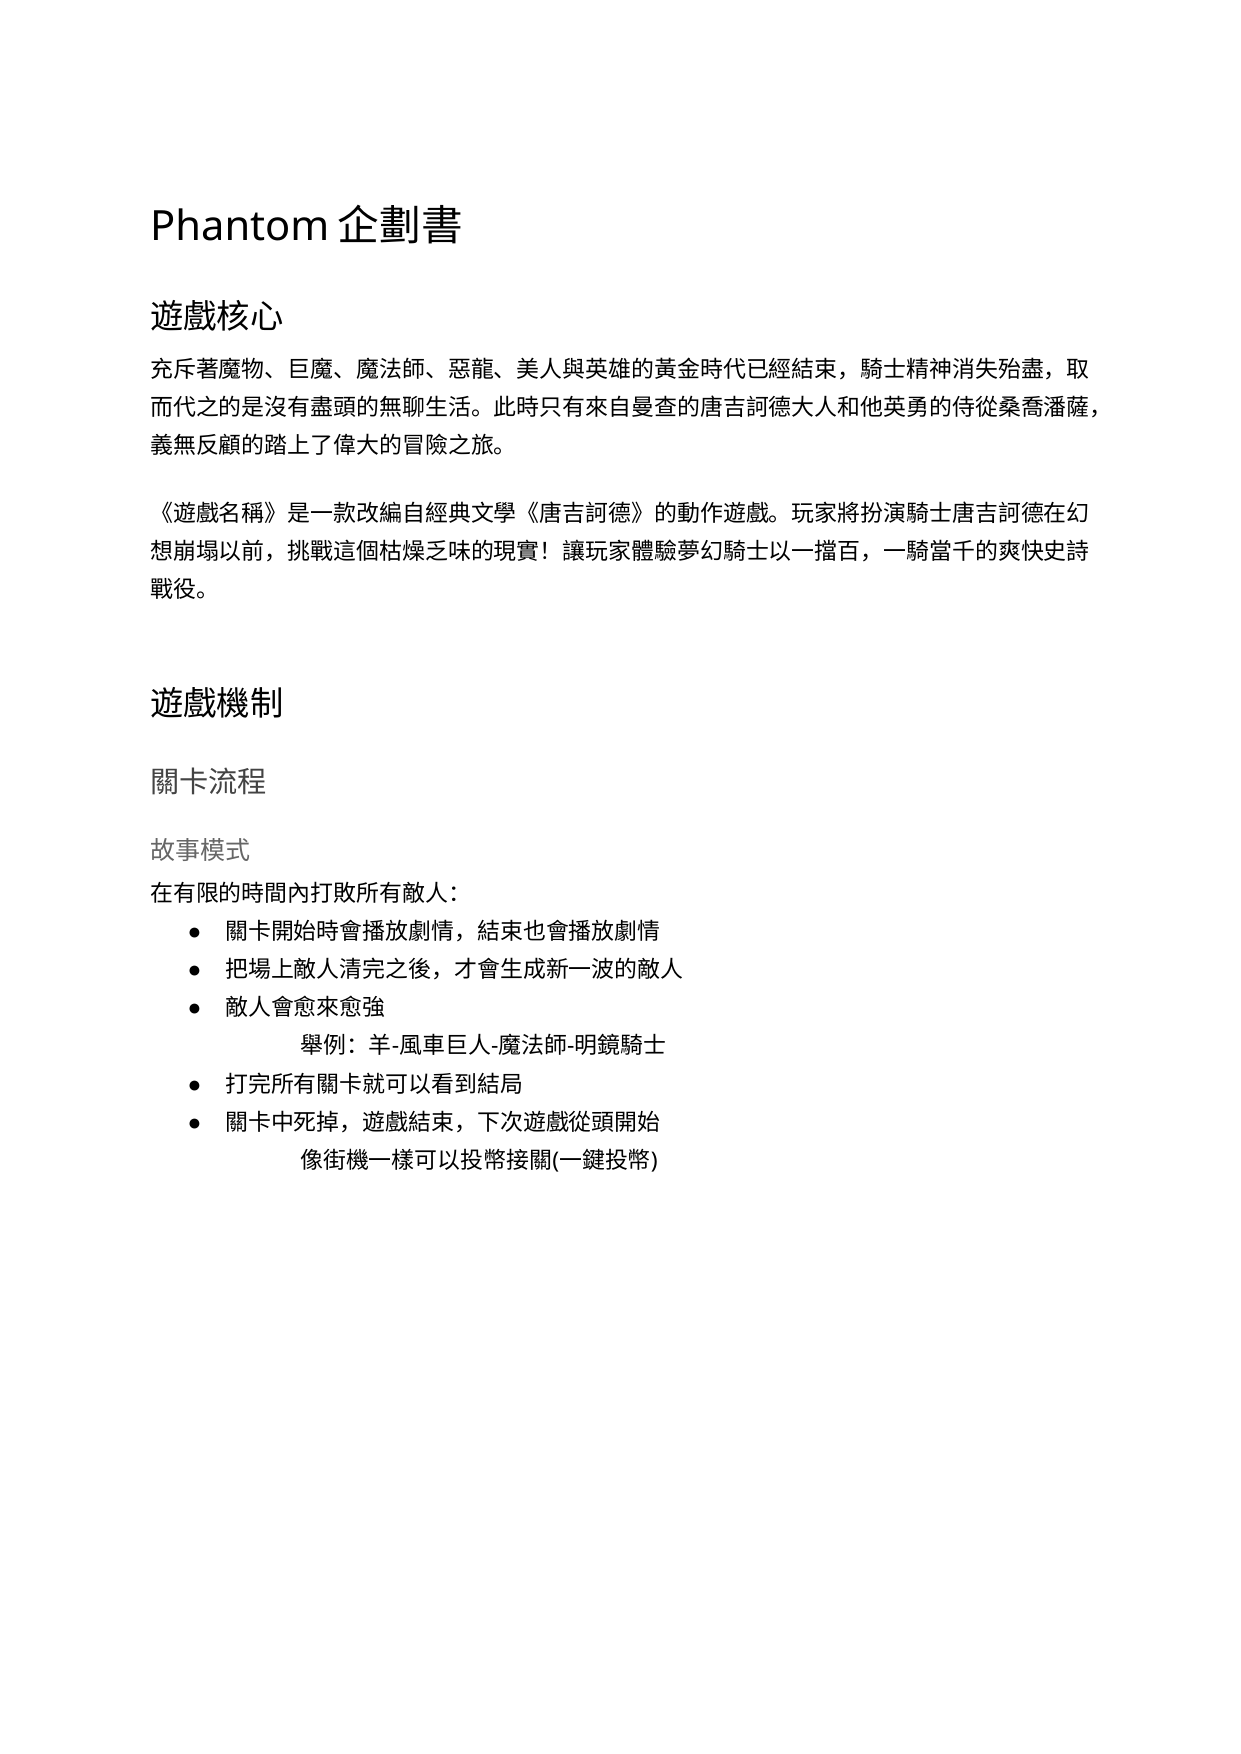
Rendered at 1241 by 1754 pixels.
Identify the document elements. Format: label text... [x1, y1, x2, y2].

subtitle 關卡流程 [150, 759, 1090, 801]
text 像街機一樣可以投幣接關(一鍵投幣) [300, 1142, 1090, 1175]
text 在有限的時間內打敗所有敵人： [150, 875, 1090, 908]
text 舉例：羊-風車巨人-魔法師-明鏡騎士 [300, 1027, 1090, 1061]
list 打完所有關卡就可以看到結局 [187, 1066, 1090, 1099]
subtitle 遊戲機制 [150, 677, 1090, 725]
list 把場上敵人清完之後，才會生成新一波的敵人 [187, 951, 1090, 984]
text 充斥著魔物、巨魔、魔法師、惡龍、美人與英雄的黃金時代已經結束，騎士精神消失殆盡，取而代之的是沒有盡頭的無聊生活。此時只有來自曼查的唐吉訶德大人和他英勇的侍從桑喬潘薩，義無反顧的踏上了偉大的冒險之旅。 [150, 350, 1090, 460]
list 關卡中死掉，遊戲結束，下次遊戲從頭開始 [187, 1104, 1090, 1137]
list 敵人會愈來愈強 [187, 989, 1090, 1022]
subtitle Phantom企劃書 [150, 192, 1090, 252]
subtitle 遊戲核心 [150, 290, 1090, 338]
text 《遊戲名稱》是一款改編自經典文學《唐吉訶德》的動作遊戲。玩家將扮演騎士唐吉訶德在幻想崩塌以前，挑戰這個枯燥乏味的現實！讓玩家體驗夢幻騎士以一擋百，一騎當千的爽快史詩戰役。 [150, 495, 1090, 604]
subtitle 故事模式 [150, 830, 1090, 866]
list 關卡開始時會播放劇情，結束也會播放劇情 [187, 913, 1090, 946]
